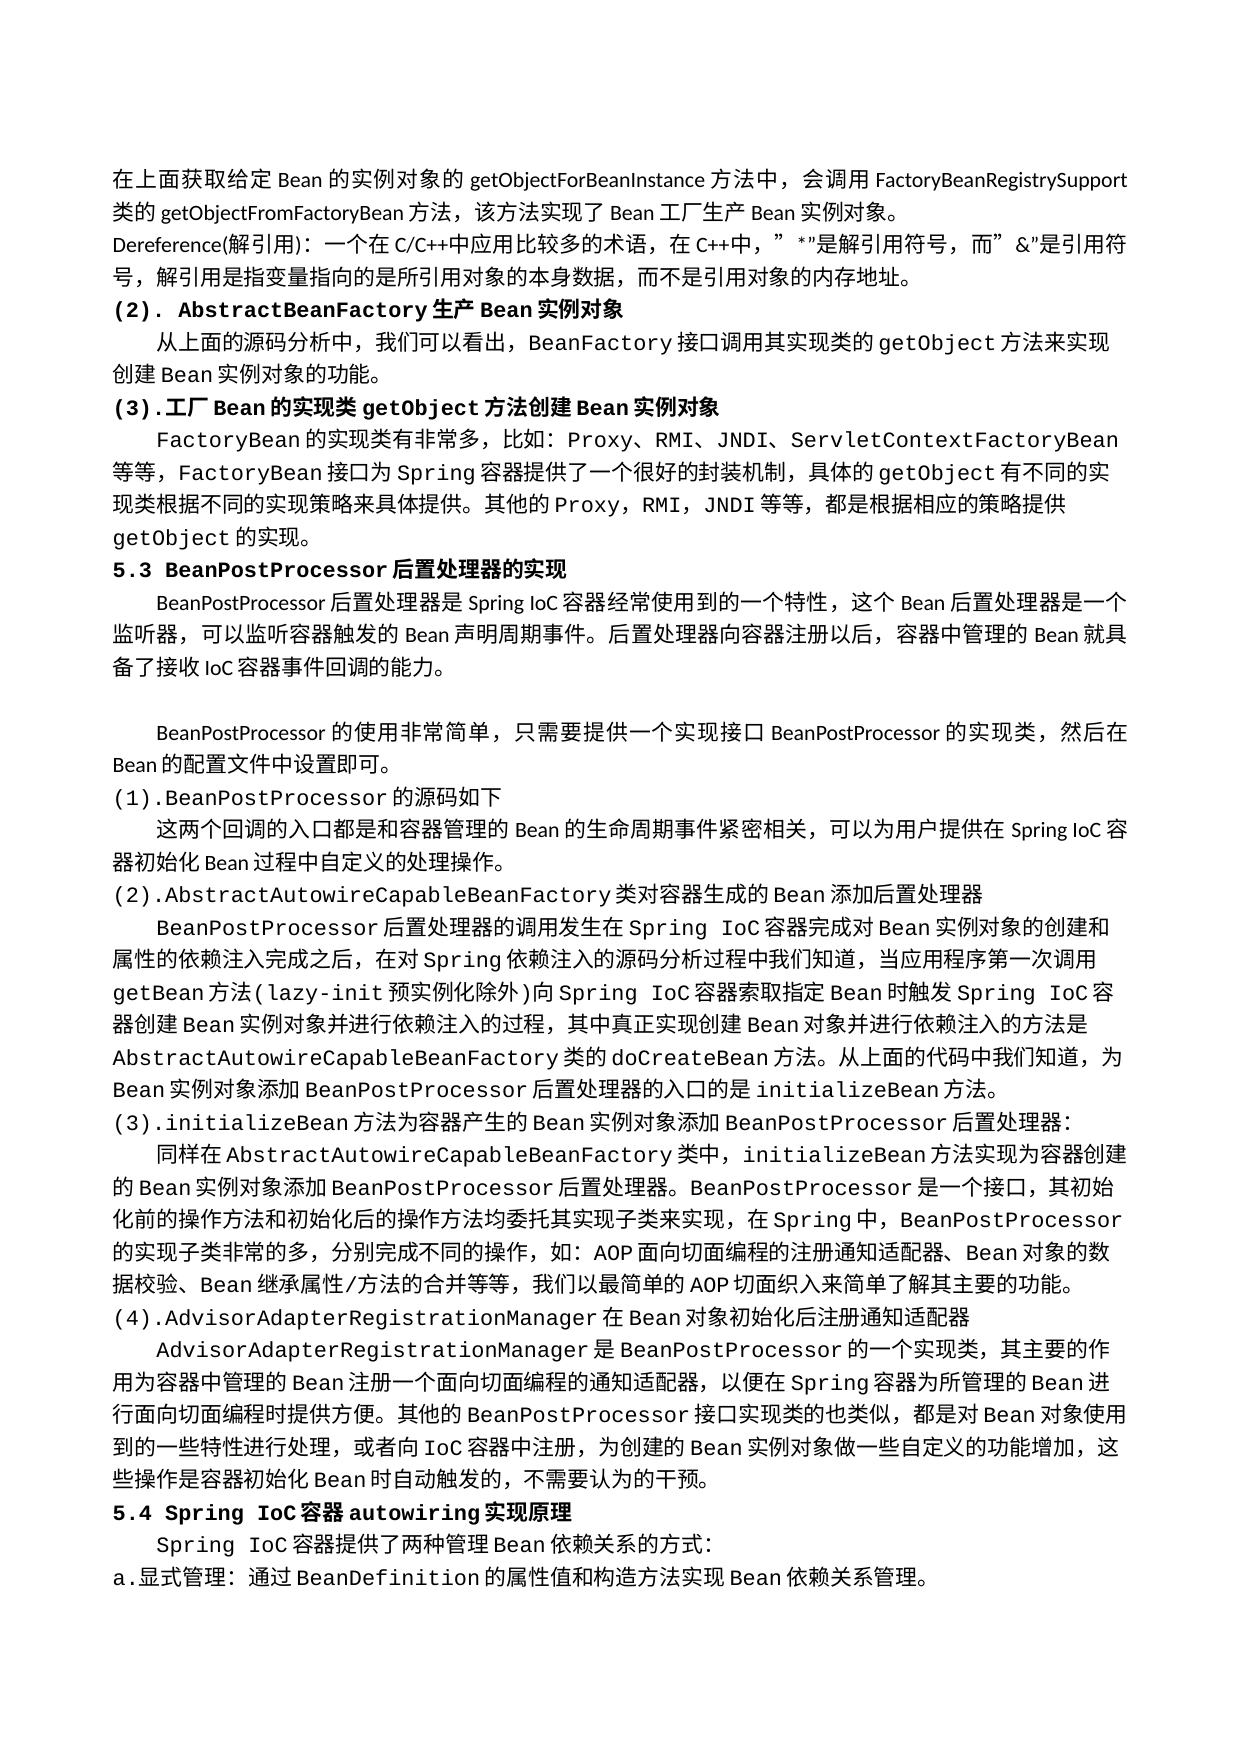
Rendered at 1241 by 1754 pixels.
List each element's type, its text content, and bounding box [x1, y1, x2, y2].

text (4).AdvisorAdapterRegistrationManager在Bean对象初始化后注册通知适配器 [112, 1299, 1128, 1332]
text 从上面的源码分析中，我们可以看出，BeanFactory接口调用其实现类的getObject方法来实现创建Bean实例对象的功能。 [112, 324, 1128, 389]
text Spring IoC容器提供了两种管理Bean依赖关系的方式： [112, 1527, 1128, 1559]
text Dereference(解引用)：一个在C/C++中应用比较多的术语，在C++中，”*”是解引用符号，而”&”是引用符号，解引用是指变量指向的是所引用对象的本身数据，而不是引用对象的内存地址。 [112, 227, 1128, 292]
subtitle 5.4 Spring IoC容器autowiring实现原理 [112, 1494, 1128, 1527]
subtitle 5.3 BeanPostProcessor后置处理器的实现 [112, 552, 1128, 584]
text (3).initializeBean方法为容器产生的Bean实例对象添加BeanPostProcessor后置处理器： [112, 1104, 1128, 1137]
text 这两个回调的入口都是和容器管理的Bean的生命周期事件紧密相关，可以为用户提供在Spring IoC容器初始化Bean过程中自定义的处理操作。 [112, 812, 1128, 877]
text BeanPostProcessor后置处理器的调用发生在Spring IoC容器完成对Bean实例对象的创建和属性的依赖注入完成之后，在对Spring依赖注入的源码分析过程中我们知道，当应用程序第一次调用getBean方法(lazy-init预实例化除外)向Spring IoC容器索取指定Bean时触发Spring IoC容器创建Bean实例对象并进行依赖注入的过程，其中真正实现创建Bean对象并进行依赖注入的方法是AbstractAutowireCapableBeanFactory类的doCreateBean方法。从上面的代码中我们知道，为Bean实例对象添加BeanPostProcessor后置处理器的入口的是initializeBean方法。 [112, 909, 1128, 1104]
text 同样在AbstractAutowireCapableBeanFactory类中，initializeBean方法实现为容器创建的Bean实例对象添加BeanPostProcessor后置处理器。BeanPostProcessor是一个接口，其初始化前的操作方法和初始化后的操作方法均委托其实现子类来实现，在Spring中，BeanPostProcessor的实现子类非常的多，分别完成不同的操作，如：AOP面向切面编程的注册通知适配器、Bean对象的数据校验、Bean继承属性/方法的合并等等，我们以最简单的AOP切面织入来简单了解其主要的功能。 [112, 1137, 1128, 1299]
text (3).工厂Bean的实现类getObject方法创建Bean实例对象 [112, 389, 1128, 422]
text FactoryBean的实现类有非常多，比如：Proxy、RMI、JNDI、ServletContextFactoryBean等等，FactoryBean接口为Spring容器提供了一个很好的封装机制，具体的getObject有不同的实现类根据不同的实现策略来具体提供。其他的Proxy，RMI，JNDI等等，都是根据相应的策略提供getObject的实现。 [112, 422, 1128, 552]
text a.显式管理：通过BeanDefinition的属性值和构造方法实现Bean依赖关系管理。 [112, 1559, 1128, 1592]
text AdvisorAdapterRegistrationManager是BeanPostProcessor的一个实现类，其主要的作用为容器中管理的Bean注册一个面向切面编程的通知适配器，以便在Spring容器为所管理的Bean进行面向切面编程时提供方便。其他的BeanPostProcessor接口实现类的也类似，都是对Bean对象使用到的一些特性进行处理，或者向IoC容器中注册，为创建的Bean实例对象做一些自定义的功能增加，这些操作是容器初始化Bean时自动触发的，不需要认为的干预。 [112, 1332, 1128, 1494]
text BeanPostProcessor的使用非常简单，只需要提供一个实现接口BeanPostProcessor的实现类，然后在Bean的配置文件中设置即可。 [112, 714, 1128, 779]
text (1).BeanPostProcessor的源码如下 [112, 779, 1128, 812]
text BeanPostProcessor后置处理器是Spring IoC容器经常使用到的一个特性，这个Bean后置处理器是一个监听器，可以监听容器触发的Bean声明周期事件。后置处理器向容器注册以后，容器中管理的Bean就具备了接收IoC容器事件回调的能力。 [112, 584, 1128, 682]
text (2).AbstractAutowireCapableBeanFactory类对容器生成的Bean添加后置处理器 [112, 877, 1128, 909]
text (2). AbstractBeanFactory生产Bean实例对象 [112, 292, 1128, 324]
text 在上面获取给定Bean的实例对象的getObjectForBeanInstance方法中，会调用FactoryBeanRegistrySupport类的getObjectFromFactoryBean方法，该方法实现了Bean工厂生产Bean实例对象。 [112, 162, 1128, 227]
